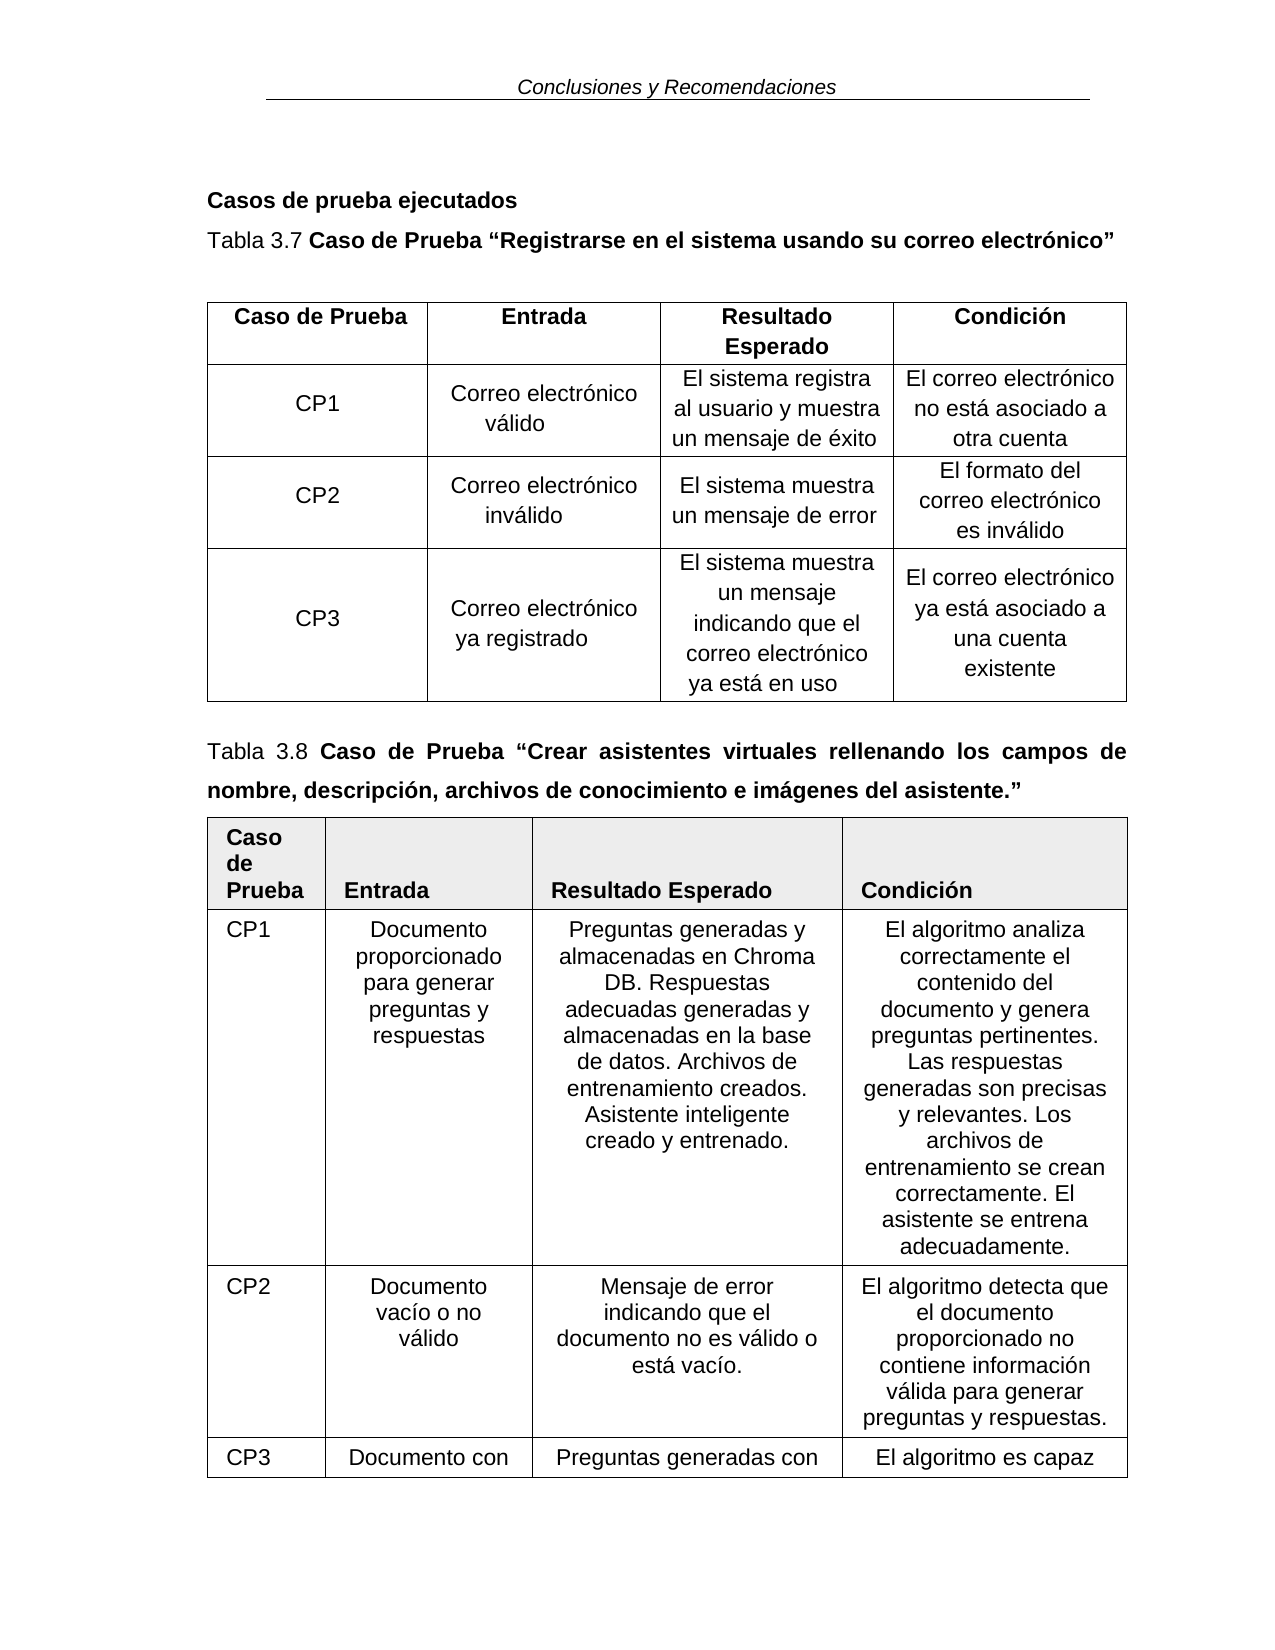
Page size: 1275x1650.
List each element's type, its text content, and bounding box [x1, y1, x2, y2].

text Casos de prueba ejecutados [207, 187, 1127, 213]
table_cell El algoritmo detecta que el documento proporcionado no contiene información válida para generar preguntas y respuestas. [843, 1266, 1127, 1437]
table_cell El sistema muestra un mensaje de error [661, 457, 893, 548]
table_header Caso de Prueba [208, 303, 427, 364]
table_cell Correo electrónico válido [428, 365, 660, 456]
table_cell Preguntas generadas y almacenadas en Chroma DB. Respuestas adecuadas generadas y almacenadas en la base de datos. Archivos de entrenamiento creados. Asistente inteligente creado y entrenado. [533, 910, 842, 1265]
table_header Condición [843, 818, 1127, 909]
table_header Condición [894, 303, 1126, 364]
table_cell CP3 [208, 1438, 325, 1477]
text Tabla 3.8 Caso de Prueba “Crear asistentes virtuales rellenando los campos de nombre, descripción, archivos de conocimiento e imágenes del asistente.” [207, 738, 1127, 803]
table_cell Correo electrónico ya registrado [428, 549, 660, 701]
table_cell CP3 [208, 549, 427, 701]
table_header Resultado Esperado [533, 818, 842, 909]
table_cell El formato del correo electrónico es inválido [894, 457, 1126, 548]
table_header Caso de Prueba [208, 818, 325, 909]
table_cell El algoritmo analiza correctamente el contenido del documento y genera preguntas pertinentes. Las respuestas generadas son precisas y relevantes. Los archivos de entrenamiento se crean correctamente. El asistente se entrena adecuadamente. [843, 910, 1127, 1265]
table_cell CP2 [208, 1266, 325, 1437]
table_cell Correo electrónico inválido [428, 457, 660, 548]
table_cell Documento vacío o no válido [326, 1266, 532, 1437]
table_cell El correo electrónico no está asociado a otra cuenta [894, 365, 1126, 456]
text Tabla 3.7 Caso de Prueba “Registrarse en el sistema usando su correo electrónico” [207, 227, 1127, 253]
table_header Resultado Esperado [661, 303, 893, 364]
table_cell CP2 [208, 457, 427, 548]
table_header Entrada [428, 303, 660, 364]
table_header Entrada [326, 818, 532, 909]
table_cell El sistema registra al usuario y muestra un mensaje de éxito [661, 365, 893, 456]
table_cell CP1 [208, 365, 427, 456]
table_cell Documento con contenido irrelevante o no estructurado [326, 1438, 532, 1477]
table_cell El correo electrónico ya está asociado a una cuenta existente [894, 549, 1126, 701]
table_cell CP1 [208, 910, 325, 1265]
table_cell Mensaje de error indicando que el documento no es válido o está vacío. [533, 1266, 842, 1437]
table_cell El sistema muestra un mensaje indicando que el correo electrónico ya está en uso [661, 549, 893, 701]
table_cell Documento proporcionado para generar preguntas y respuestas [326, 910, 532, 1265]
